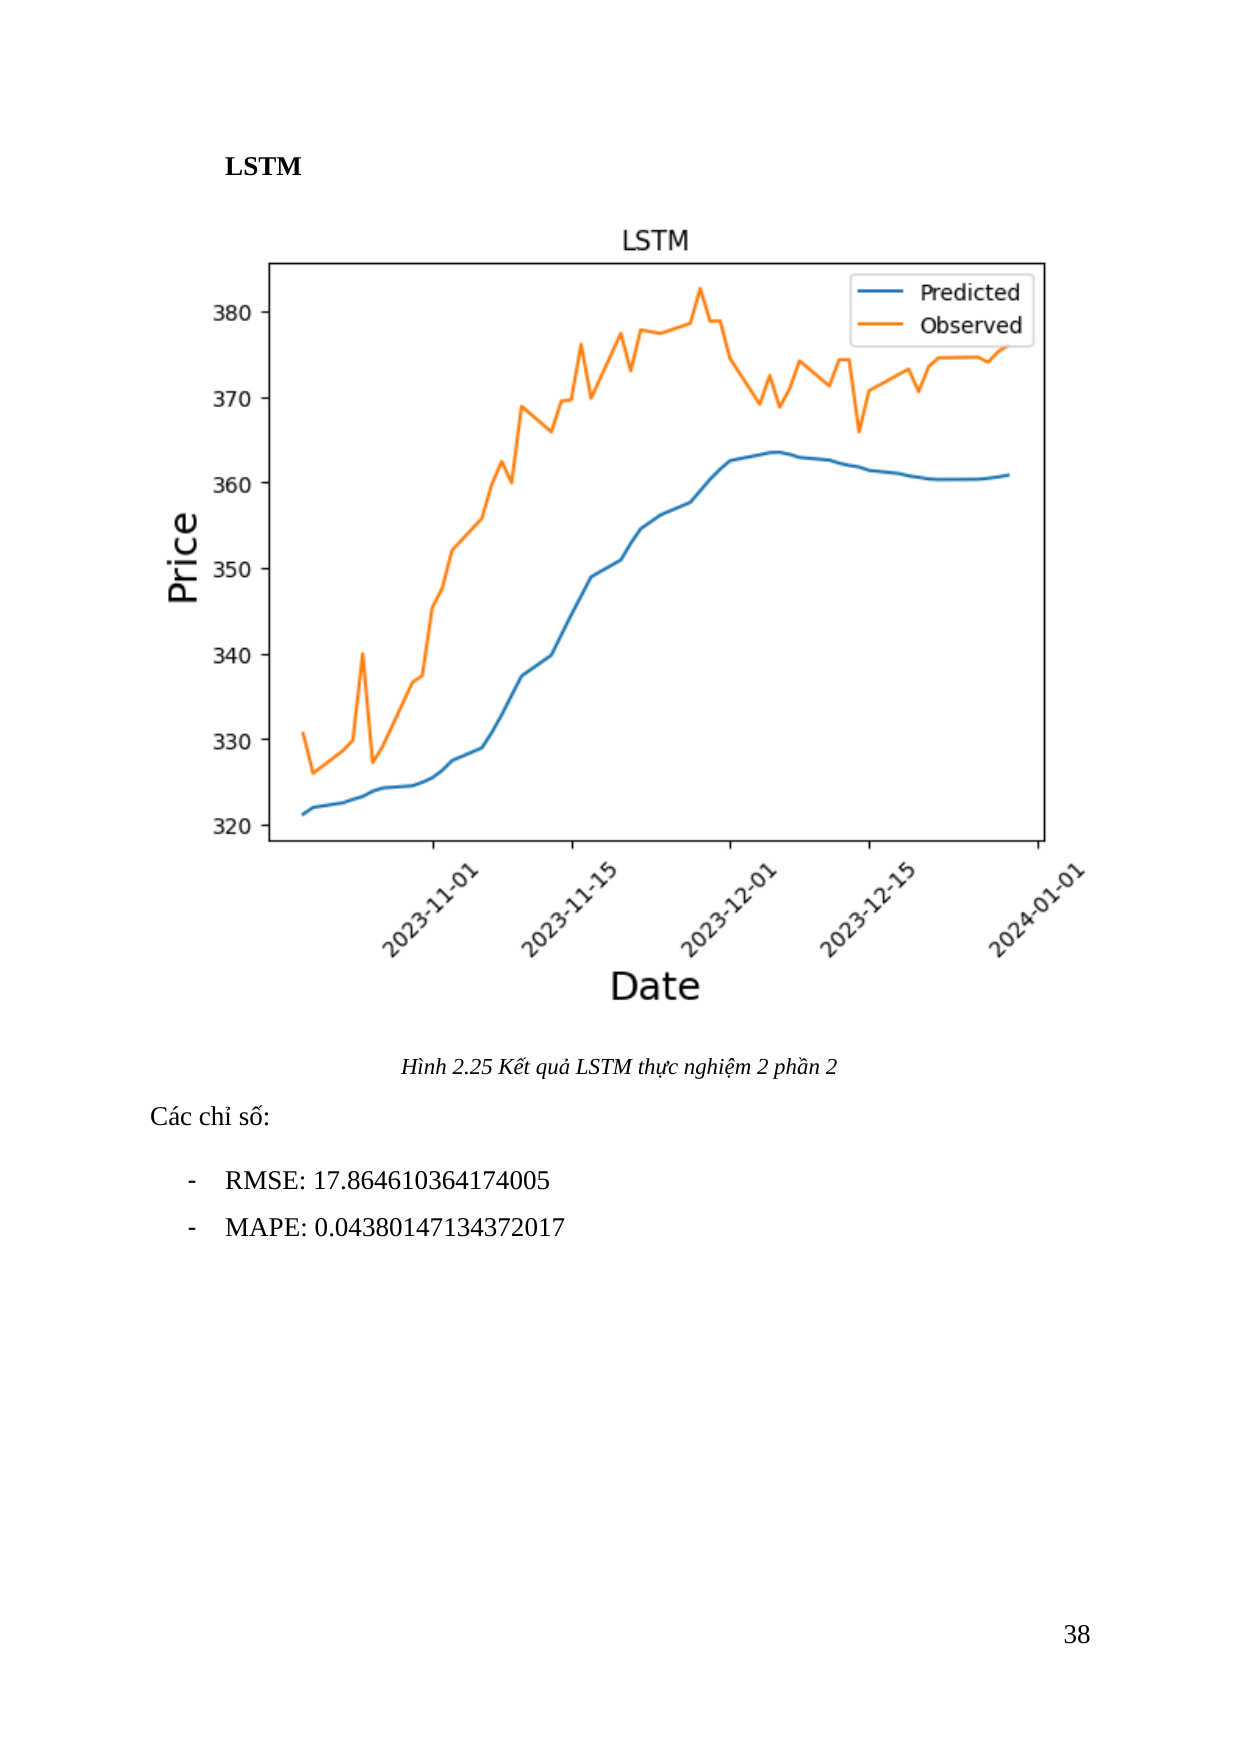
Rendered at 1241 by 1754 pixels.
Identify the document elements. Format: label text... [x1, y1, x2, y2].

list RMSE: 17.864610364174005 [187, 1164, 1090, 1195]
list MAPE: 0.04380147134372017 [187, 1211, 1090, 1242]
picture [150, 213, 1105, 1022]
list LSTM [225, 150, 1090, 181]
text Các chỉ số: [150, 1101, 1090, 1132]
